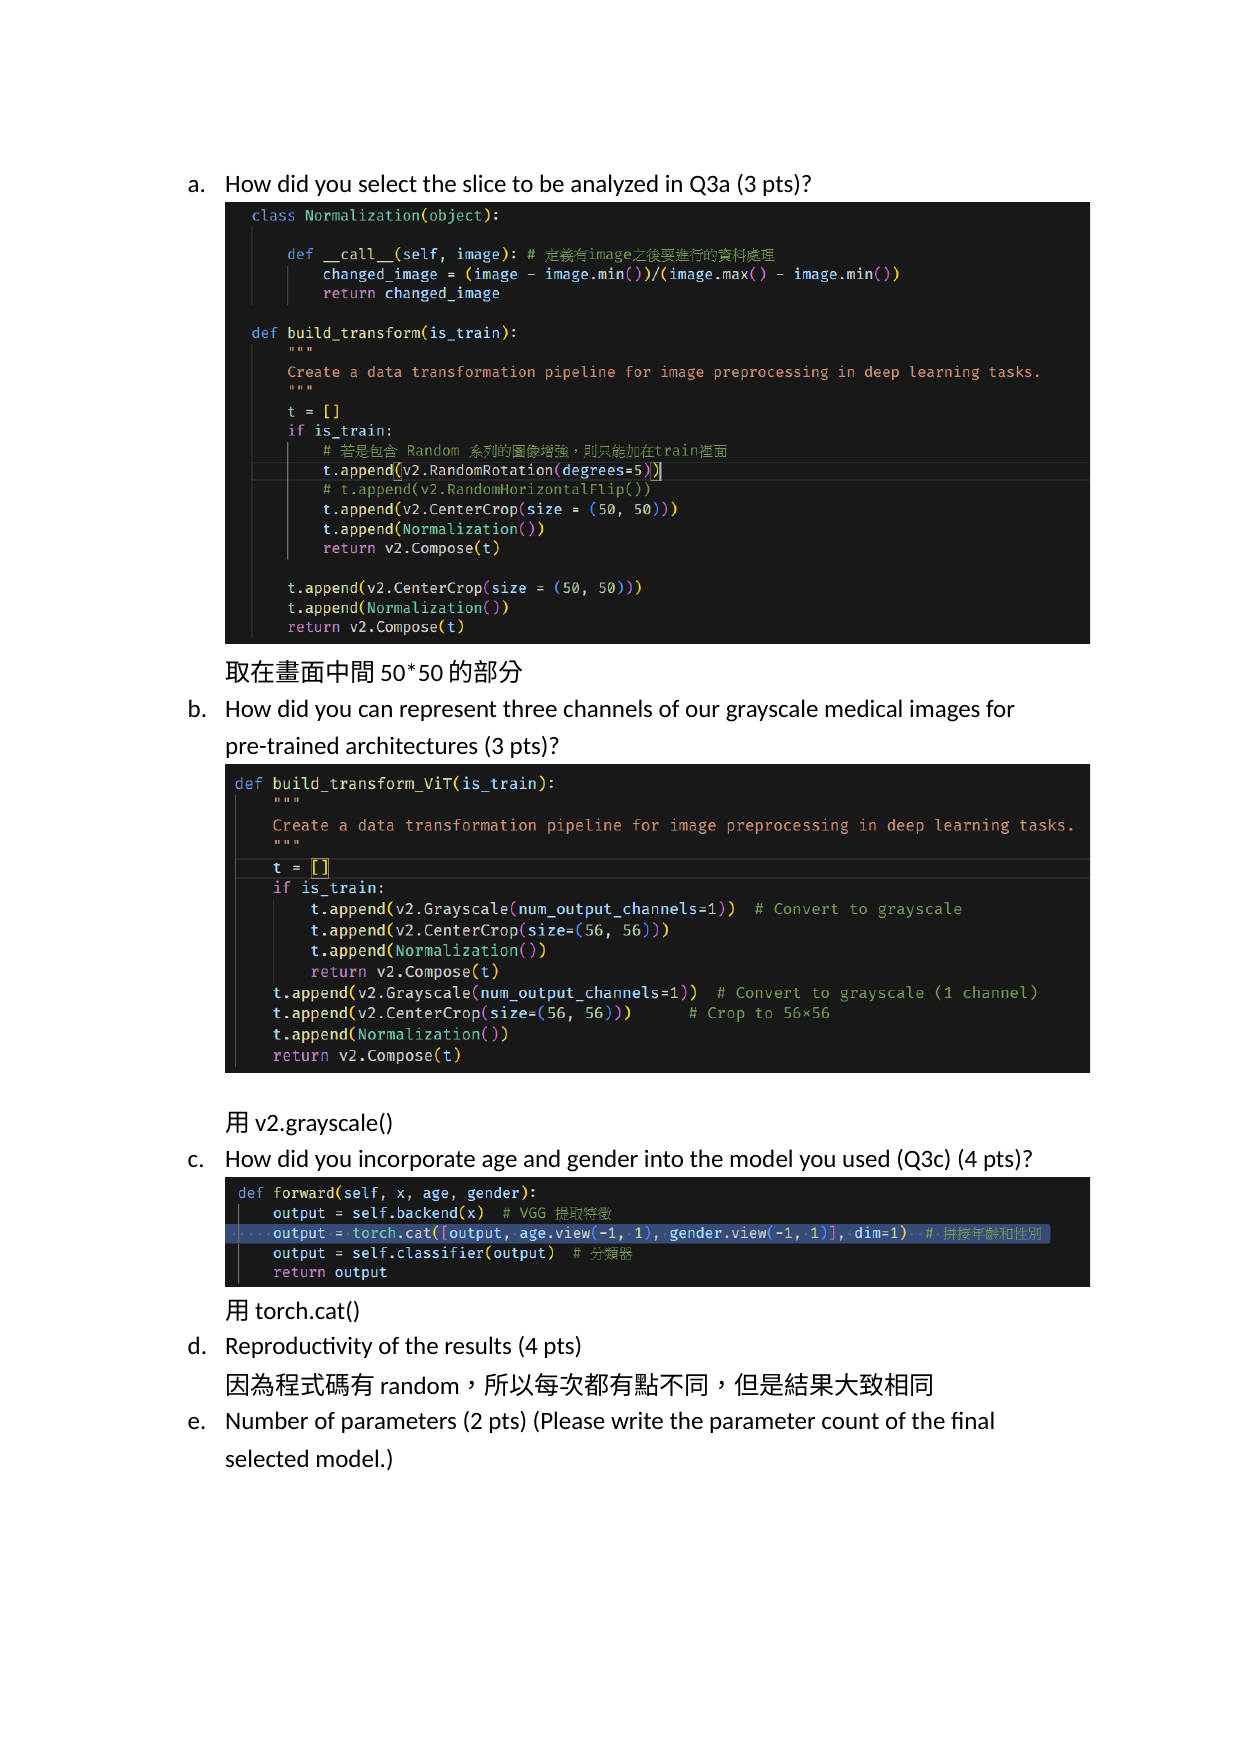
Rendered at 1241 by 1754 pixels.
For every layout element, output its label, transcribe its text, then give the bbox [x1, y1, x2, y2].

list Reproductivity of the results (4 pts) [187, 1327, 1053, 1364]
picture [225, 1177, 1091, 1287]
picture [225, 202, 1091, 644]
list How did you can represent three channels of our grayscale medical images for pre-trained architectures (3 pts)? [187, 689, 1053, 764]
list How did you select the slice to be analyzed in Q3a (3 pts)? [187, 164, 1053, 202]
list How did you incorporate age and gender into the model you used (Q3c) (4 pts)? [187, 1139, 1053, 1177]
list Number of parameters (2 pts) (Please write the parameter count of the final selected model.) [187, 1402, 1053, 1477]
list 用v2.grayscale() [225, 1102, 1053, 1139]
list 用torch.cat() [225, 1289, 1053, 1327]
list 取在畫面中間50*50的部分 [225, 652, 1053, 689]
list 因為程式碼有random，所以每次都有點不同，但是結果大致相同 [225, 1364, 1053, 1402]
picture [225, 764, 1091, 1073]
